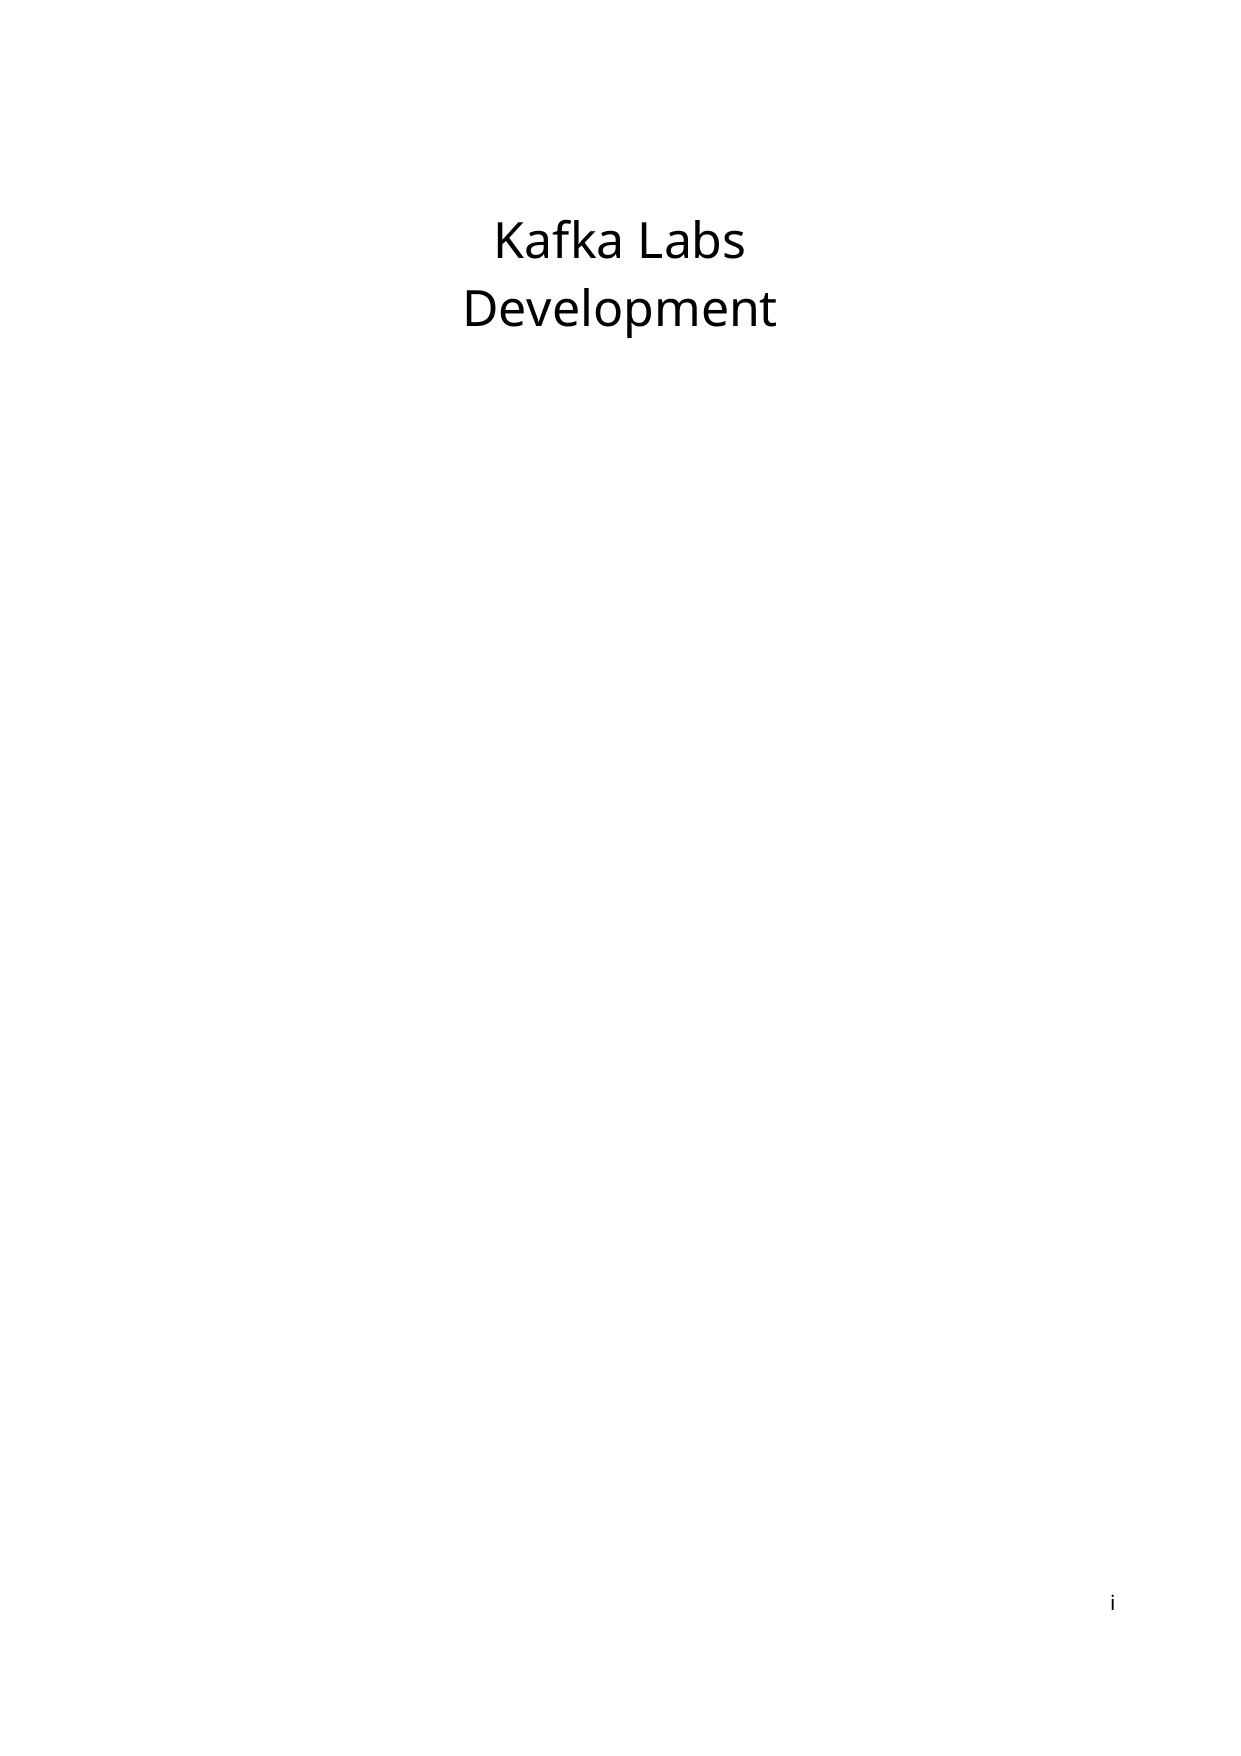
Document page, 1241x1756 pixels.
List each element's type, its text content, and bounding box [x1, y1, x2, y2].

text Development [0, 273, 1240, 341]
text Kafka Labs [0, 205, 1240, 273]
